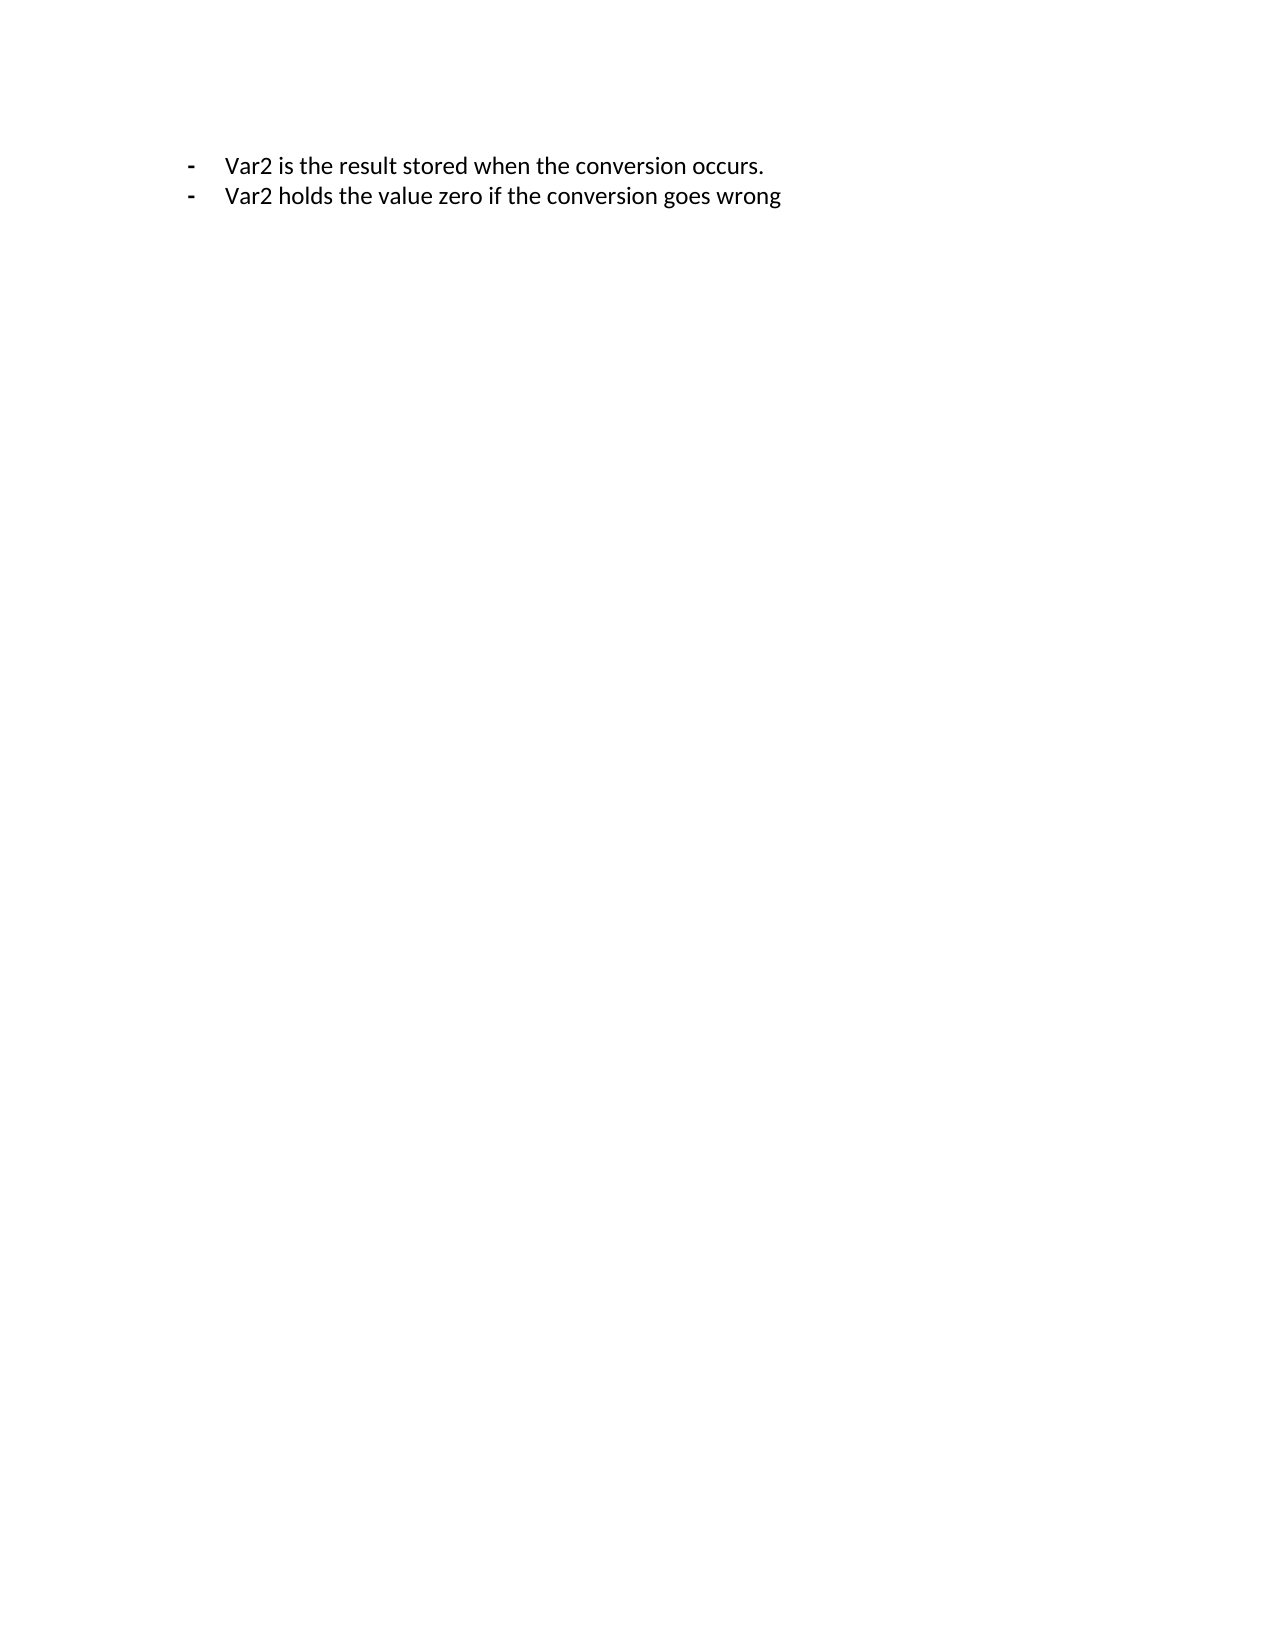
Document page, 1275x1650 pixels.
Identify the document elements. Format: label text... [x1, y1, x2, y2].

list Var2 holds the value zero if the conversion goes wrong [187, 181, 1125, 211]
list Var2 is the result stored when the conversion occurs. [187, 150, 1125, 181]
